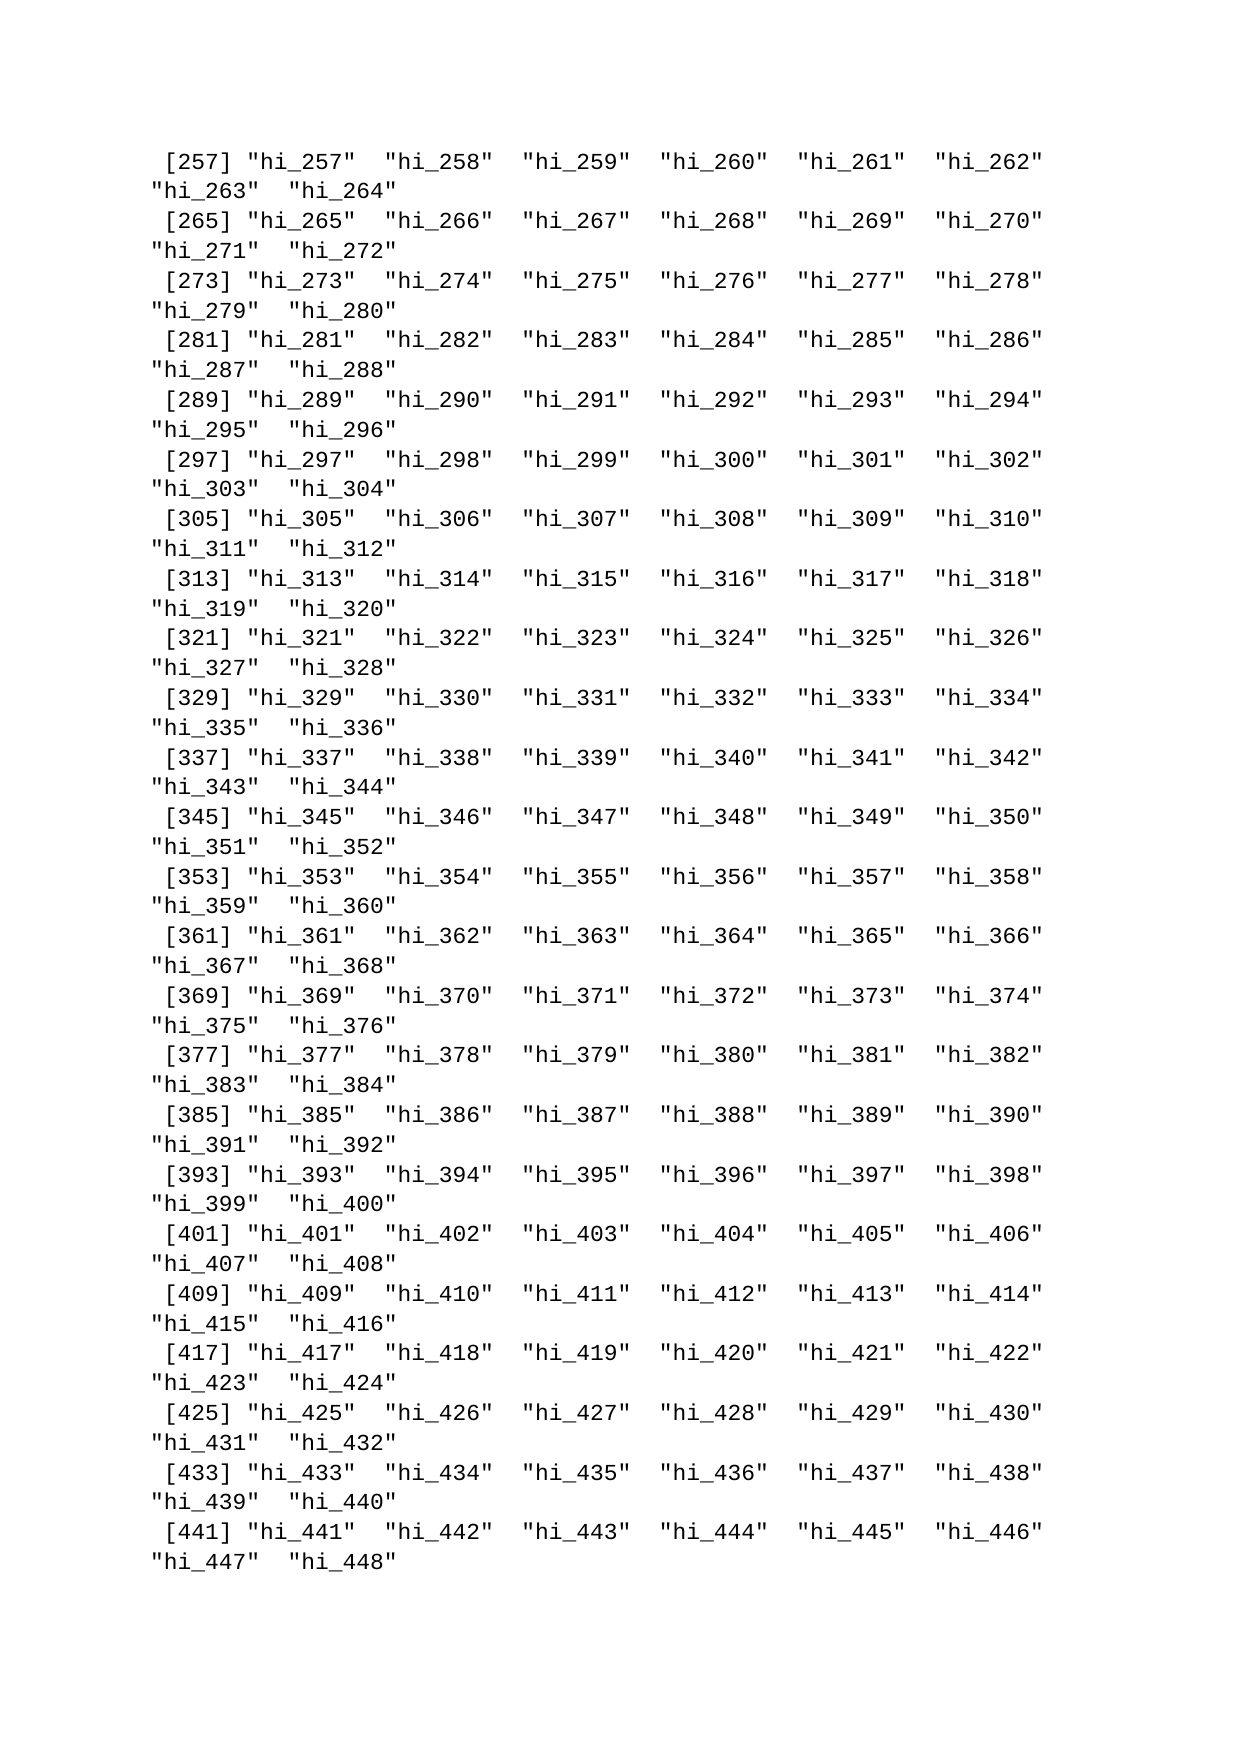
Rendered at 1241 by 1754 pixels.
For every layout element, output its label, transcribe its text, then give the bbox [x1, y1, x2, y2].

text [369] "hi_369" "hi_370" "hi_371" "hi_372" "hi_373" "hi_374" "hi_375" "hi_376" [150, 984, 1090, 1040]
text [289] "hi_289" "hi_290" "hi_291" "hi_292" "hi_293" "hi_294" "hi_295" "hi_296" [150, 388, 1090, 444]
text [377] "hi_377" "hi_378" "hi_379" "hi_380" "hi_381" "hi_382" "hi_383" "hi_384" [150, 1044, 1090, 1099]
text [345] "hi_345" "hi_346" "hi_347" "hi_348" "hi_349" "hi_350" "hi_351" "hi_352" [150, 805, 1090, 861]
text [273] "hi_273" "hi_274" "hi_275" "hi_276" "hi_277" "hi_278" "hi_279" "hi_280" [150, 269, 1090, 325]
text [321] "hi_321" "hi_322" "hi_323" "hi_324" "hi_325" "hi_326" "hi_327" "hi_328" [150, 627, 1090, 682]
text [385] "hi_385" "hi_386" "hi_387" "hi_388" "hi_389" "hi_390" "hi_391" "hi_392" [150, 1103, 1090, 1159]
text [417] "hi_417" "hi_418" "hi_419" "hi_420" "hi_421" "hi_422" "hi_423" "hi_424" [150, 1342, 1090, 1397]
text [313] "hi_313" "hi_314" "hi_315" "hi_316" "hi_317" "hi_318" "hi_319" "hi_320" [150, 567, 1090, 623]
text [257] "hi_257" "hi_258" "hi_259" "hi_260" "hi_261" "hi_262" "hi_263" "hi_264" [150, 150, 1090, 206]
text [265] "hi_265" "hi_266" "hi_267" "hi_268" "hi_269" "hi_270" "hi_271" "hi_272" [150, 209, 1090, 265]
text [401] "hi_401" "hi_402" "hi_403" "hi_404" "hi_405" "hi_406" "hi_407" "hi_408" [150, 1222, 1090, 1278]
text [329] "hi_329" "hi_330" "hi_331" "hi_332" "hi_333" "hi_334" "hi_335" "hi_336" [150, 686, 1090, 742]
text [441] "hi_441" "hi_442" "hi_443" "hi_444" "hi_445" "hi_446" "hi_447" "hi_448" [150, 1520, 1090, 1576]
text [337] "hi_337" "hi_338" "hi_339" "hi_340" "hi_341" "hi_342" "hi_343" "hi_344" [150, 746, 1090, 802]
text [425] "hi_425" "hi_426" "hi_427" "hi_428" "hi_429" "hi_430" "hi_431" "hi_432" [150, 1401, 1090, 1457]
text [361] "hi_361" "hi_362" "hi_363" "hi_364" "hi_365" "hi_366" "hi_367" "hi_368" [150, 924, 1090, 980]
text [393] "hi_393" "hi_394" "hi_395" "hi_396" "hi_397" "hi_398" "hi_399" "hi_400" [150, 1163, 1090, 1219]
text [305] "hi_305" "hi_306" "hi_307" "hi_308" "hi_309" "hi_310" "hi_311" "hi_312" [150, 507, 1090, 563]
text [433] "hi_433" "hi_434" "hi_435" "hi_436" "hi_437" "hi_438" "hi_439" "hi_440" [150, 1461, 1090, 1517]
text [409] "hi_409" "hi_410" "hi_411" "hi_412" "hi_413" "hi_414" "hi_415" "hi_416" [150, 1282, 1090, 1338]
text [297] "hi_297" "hi_298" "hi_299" "hi_300" "hi_301" "hi_302" "hi_303" "hi_304" [150, 448, 1090, 504]
text [353] "hi_353" "hi_354" "hi_355" "hi_356" "hi_357" "hi_358" "hi_359" "hi_360" [150, 865, 1090, 921]
text [281] "hi_281" "hi_282" "hi_283" "hi_284" "hi_285" "hi_286" "hi_287" "hi_288" [150, 329, 1090, 384]
